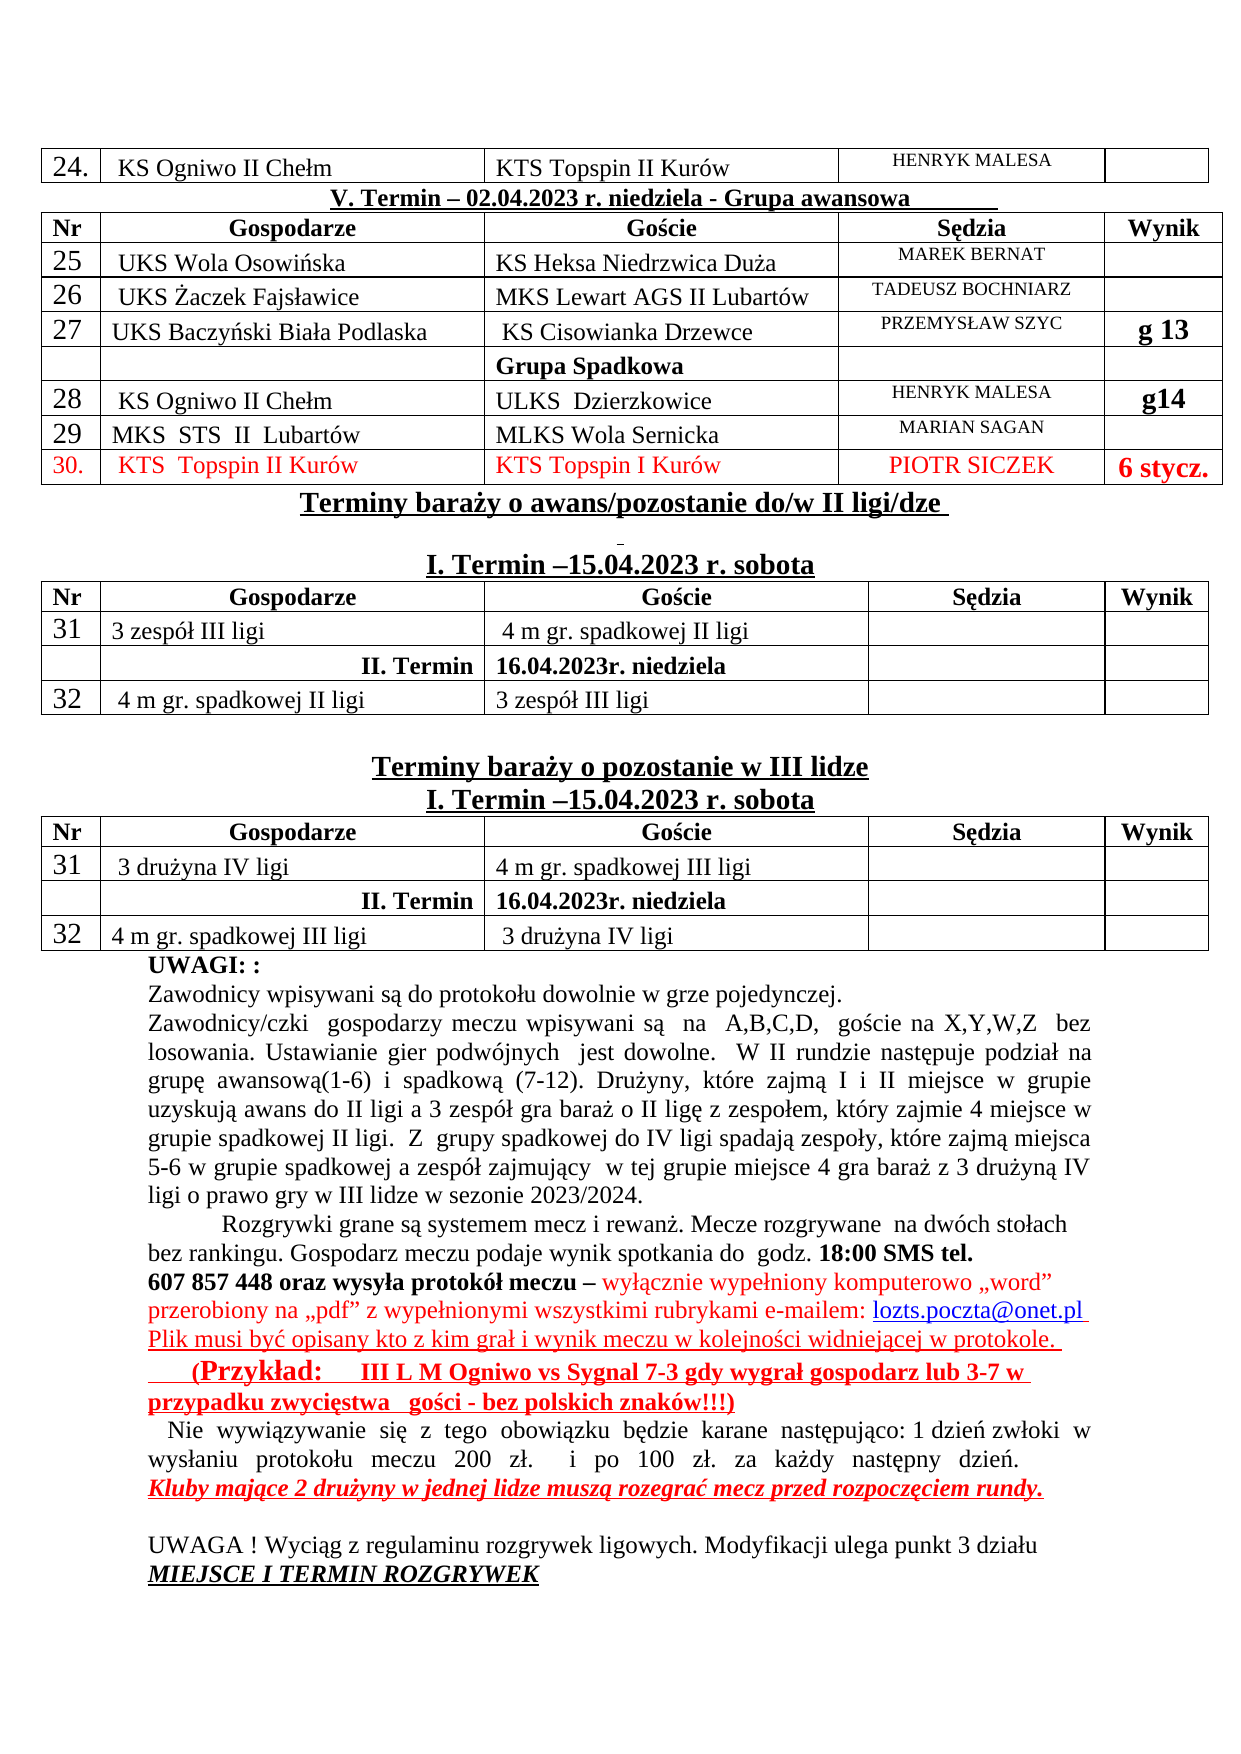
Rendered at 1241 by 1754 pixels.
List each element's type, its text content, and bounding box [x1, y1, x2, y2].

table_cell MKS STS II Lubartów [101, 416, 484, 449]
table_cell 25 [42, 243, 100, 276]
table_cell MARIAN SAGAN [839, 416, 1104, 449]
table_cell 3 drużyna IV ligi [101, 847, 484, 880]
table_cell 4 m gr. spadkowej III ligi [101, 916, 484, 949]
table_header Goście [485, 213, 838, 242]
table_cell PIOTR SICZEK [839, 450, 1104, 484]
table_cell TADEUSZ BOCHNIARZ [839, 278, 1104, 311]
text Zawodnicy wpisywani są do protokołu dowolnie w grze pojedynczej. [148, 979, 1093, 1008]
table_cell [869, 847, 1104, 880]
table_cell MLKS Wola Sernicka [485, 416, 838, 449]
table_cell 6 stycz. [1105, 450, 1222, 484]
table_cell [42, 881, 100, 915]
table_cell KS Ogniwo II Chełm [101, 149, 484, 182]
table_header Nr [42, 582, 100, 611]
table_cell g 13 [1105, 312, 1222, 346]
text Rozgrywki grane są systemem mecz i rewanż. Mecze rozgrywane na dwóch stołach bez rankingu. Gospodarz meczu podaje wynik spotkania do godz. 18:00 SMS tel. 607 857 448 oraz wysyła protokół meczu – wyłącznie wypełniony komputerowo „word” przerobiony na „pdf” z wypełnionymi wszystkimi rubrykami e-mailem: lozts.poczta@onet.pl Plik musi być opisany kto z kim grał i wynik meczu w kolejności widniejącej w protokole. [148, 1209, 1093, 1353]
text Zawodnicy/czki gospodarzy meczu wpisywani są na A,B,C,D, goście na X,Y,W,Z bez losowania. Ustawianie gier podwójnych jest dowolne. W II rundzie następuje podział na grupę awansową(1-6) i spadkową (7-12). Drużyny, które zajmą I i II miejsce w grupie uzyskują awans do II ligi a 3 zespół gra baraż o II ligę z zespołem, który zajmie 4 miejsce w grupie spadkowej II ligi. Z grupy spadkowej do IV ligi spadają zespoły, które zajmą miejsca 5-6 w grupie spadkowej a zespół zajmujący w tej grupie miejsce 4 gra baraż z 3 drużyną IV ligi o prawo gry w III lidze w sezonie 2023/2024. [148, 1008, 1093, 1209]
table_cell KTS Topspin I Kurów [485, 450, 838, 484]
table_cell 16.04.2023r. niedziela [485, 881, 868, 915]
table_cell 31 [42, 847, 100, 880]
table_header Gospodarze [101, 817, 484, 846]
table_cell [1106, 149, 1208, 182]
table_cell 16.04.2023r. niedziela [485, 646, 868, 680]
text V. Termin – 02.04.2023 r. niedziela - Grupa awansowa [148, 183, 1093, 212]
table_cell 24. [42, 149, 100, 182]
table_cell 29 [42, 416, 100, 449]
table_cell Grupa Spadkowa [485, 347, 838, 380]
table_header Sędzia [869, 582, 1104, 611]
table_cell [839, 347, 1104, 380]
table_cell 3 zespół III ligi [485, 681, 868, 714]
table_header Goście [485, 817, 868, 846]
table_cell [1106, 681, 1208, 714]
table_cell [42, 646, 100, 680]
table_cell UKS Żaczek Fajsławice [101, 278, 484, 311]
table_cell [869, 646, 1104, 680]
table_cell II. Termin [101, 881, 484, 915]
table_cell 4 m gr. spadkowej II ligi [101, 681, 484, 714]
text MIEJSCE I TERMIN ROZGRYWEK [148, 1559, 1093, 1588]
text Terminy baraży o awans/pozostanie do/w II ligi/dze [148, 485, 1093, 518]
table_cell KTS Topspin II Kurów [485, 149, 838, 182]
text UWAGI: : [148, 951, 1093, 979]
table_cell MAREK BERNAT [839, 243, 1104, 276]
table_cell KTS Topspin II Kurów [101, 450, 484, 484]
table_cell [1105, 347, 1222, 380]
table_cell 28 [42, 381, 100, 415]
table_cell [869, 612, 1104, 645]
table_header Nr [42, 817, 100, 846]
text (Przykład: III L M Ogniwo vs Sygnal 7-3 gdy wygrał gospodarz lub 3-7 w przypadku zwycięstwa gości - bez polskich znaków!!!) [148, 1353, 1093, 1415]
table_cell HENRYK MALESA [839, 149, 1104, 182]
table_cell KS Ogniwo II Chełm [101, 381, 484, 415]
table_cell [1106, 847, 1208, 880]
table_cell 32 [42, 916, 100, 949]
table_header Sędzia [839, 213, 1104, 242]
text UWAGA ! Wyciąg z regulaminu rozgrywek ligowych. Modyfikacji ulega punkt 3 działu [148, 1530, 1093, 1559]
table_header Wynik [1105, 213, 1222, 242]
table_cell UKS Wola Osowińska [101, 243, 484, 276]
table_cell [1106, 881, 1208, 915]
table_cell 31 [42, 612, 100, 645]
table_cell [1106, 612, 1208, 645]
table_cell [869, 916, 1104, 949]
text I. Termin –15.04.2023 r. sobota [148, 518, 1093, 581]
text Nie wywiązywanie się z tego obowiązku będzie karane następująco: 1 dzień zwłoki w wysłaniu protokołu meczu 200 zł. i po 100 zł. za każdy następny dzień. Kluby mające 2 drużyny w jednej lidze muszą rozegrać mecz przed rozpoczęciem rundy. [148, 1415, 1093, 1502]
table_cell 3 drużyna IV ligi [485, 916, 868, 949]
table_cell 4 m gr. spadkowej III ligi [485, 847, 868, 880]
table_cell [1106, 646, 1208, 680]
table_header Gospodarze [101, 582, 484, 611]
table_cell II. Termin [101, 646, 484, 680]
table_header Nr [42, 213, 100, 242]
table_cell g14 [1105, 381, 1222, 415]
table_cell MKS Lewart AGS II Lubartów [485, 278, 838, 311]
table_cell [1105, 416, 1222, 449]
table_header Wynik [1106, 582, 1208, 611]
table_cell 3 zespół III ligi [101, 612, 484, 645]
text I. Termin –15.04.2023 r. sobota [148, 782, 1093, 816]
table_header Gospodarze [101, 213, 484, 242]
table_cell ULKS Dzierzkowice [485, 381, 838, 415]
table_cell [1105, 243, 1222, 276]
table_cell [1106, 916, 1208, 949]
table_header Wynik [1106, 817, 1208, 846]
table_header Sędzia [869, 817, 1104, 846]
table_cell 30. [42, 450, 100, 484]
text Terminy baraży o pozostanie w III lidze [148, 749, 1093, 782]
table_cell [869, 881, 1104, 915]
table_cell [1105, 278, 1222, 311]
table_header Goście [485, 582, 868, 611]
table_cell KS Cisowianka Drzewce [485, 312, 838, 346]
table_cell PRZEMYSŁAW SZYC [839, 312, 1104, 346]
table_cell 27 [42, 312, 100, 346]
table_cell KS Heksa Niedrzwica Duża [485, 243, 838, 276]
table_cell [101, 347, 484, 380]
table_cell UKS Baczyński Biała Podlaska [101, 312, 484, 346]
table_cell HENRYK MALESA [839, 381, 1104, 415]
table_cell [869, 681, 1104, 714]
table_cell 4 m gr. spadkowej II ligi [485, 612, 868, 645]
table_cell 26 [42, 278, 100, 311]
table_cell 32 [42, 681, 100, 714]
table_cell [42, 347, 100, 380]
